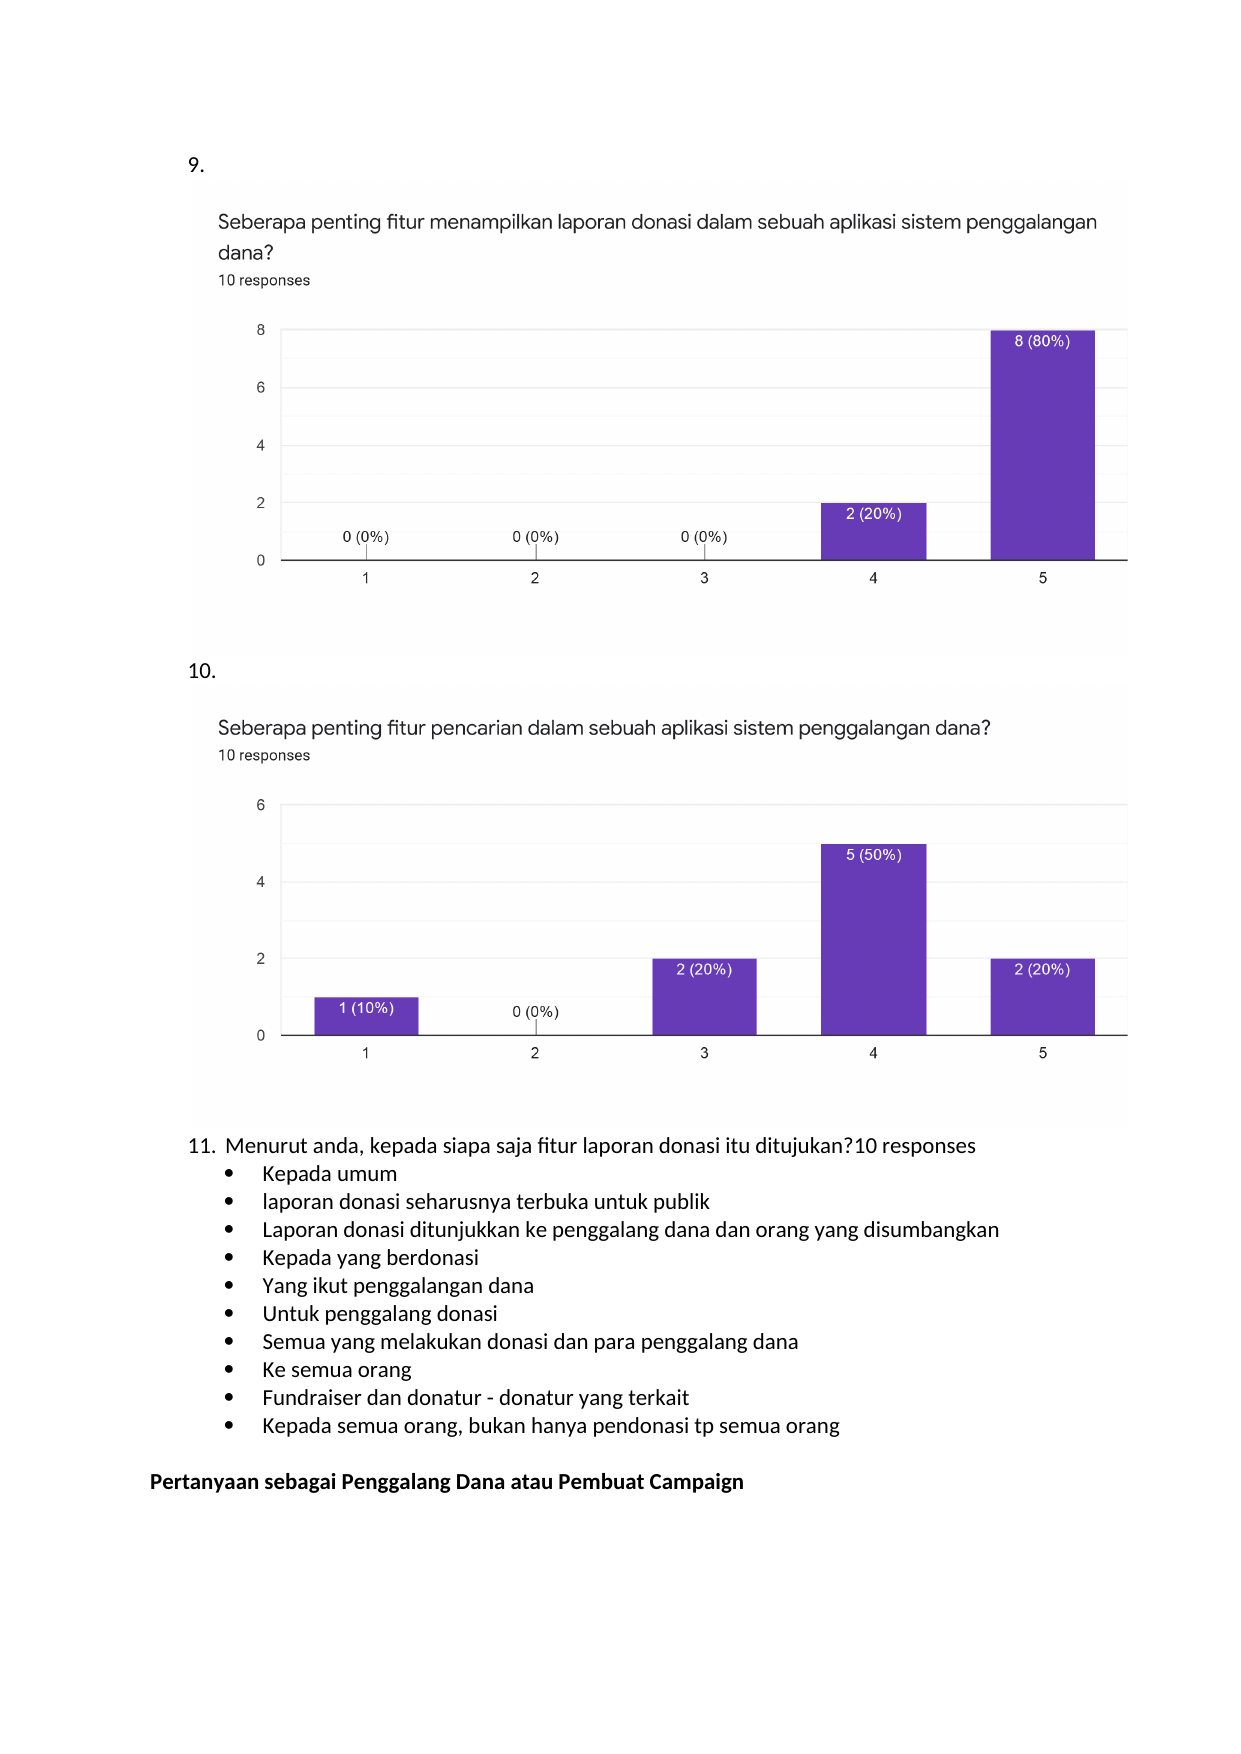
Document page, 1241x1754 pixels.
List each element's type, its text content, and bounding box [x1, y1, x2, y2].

list Laporan donasi ditunjukkan ke penggalang dana dan orang yang disumbangkan [225, 1215, 1090, 1243]
picture [187, 178, 1128, 656]
list Kepada yang berdonasi [225, 1243, 1090, 1271]
list laporan donasi seharusnya terbuka untuk publik [225, 1187, 1090, 1215]
list Semua yang melakukan donasi dan para penggalang dana [225, 1327, 1090, 1355]
list Menurut anda, kepada siapa saja fitur laporan donasi itu ditujukan?10 responses [187, 1131, 1090, 1159]
list Untuk penggalang donasi [225, 1299, 1090, 1327]
text Pertanyaan sebagai Penggalang Dana atau Pembuat Campaign [150, 1467, 1090, 1495]
list Ke semua orang [225, 1355, 1090, 1383]
list Yang ikut penggalangan dana [225, 1271, 1090, 1299]
list Fundraiser dan donatur - donatur yang terkait [225, 1383, 1090, 1411]
list Kepada semua orang, bukan hanya pendonasi tp semua orang [225, 1411, 1090, 1439]
picture [187, 683, 1128, 1131]
list Kepada umum [225, 1159, 1090, 1187]
